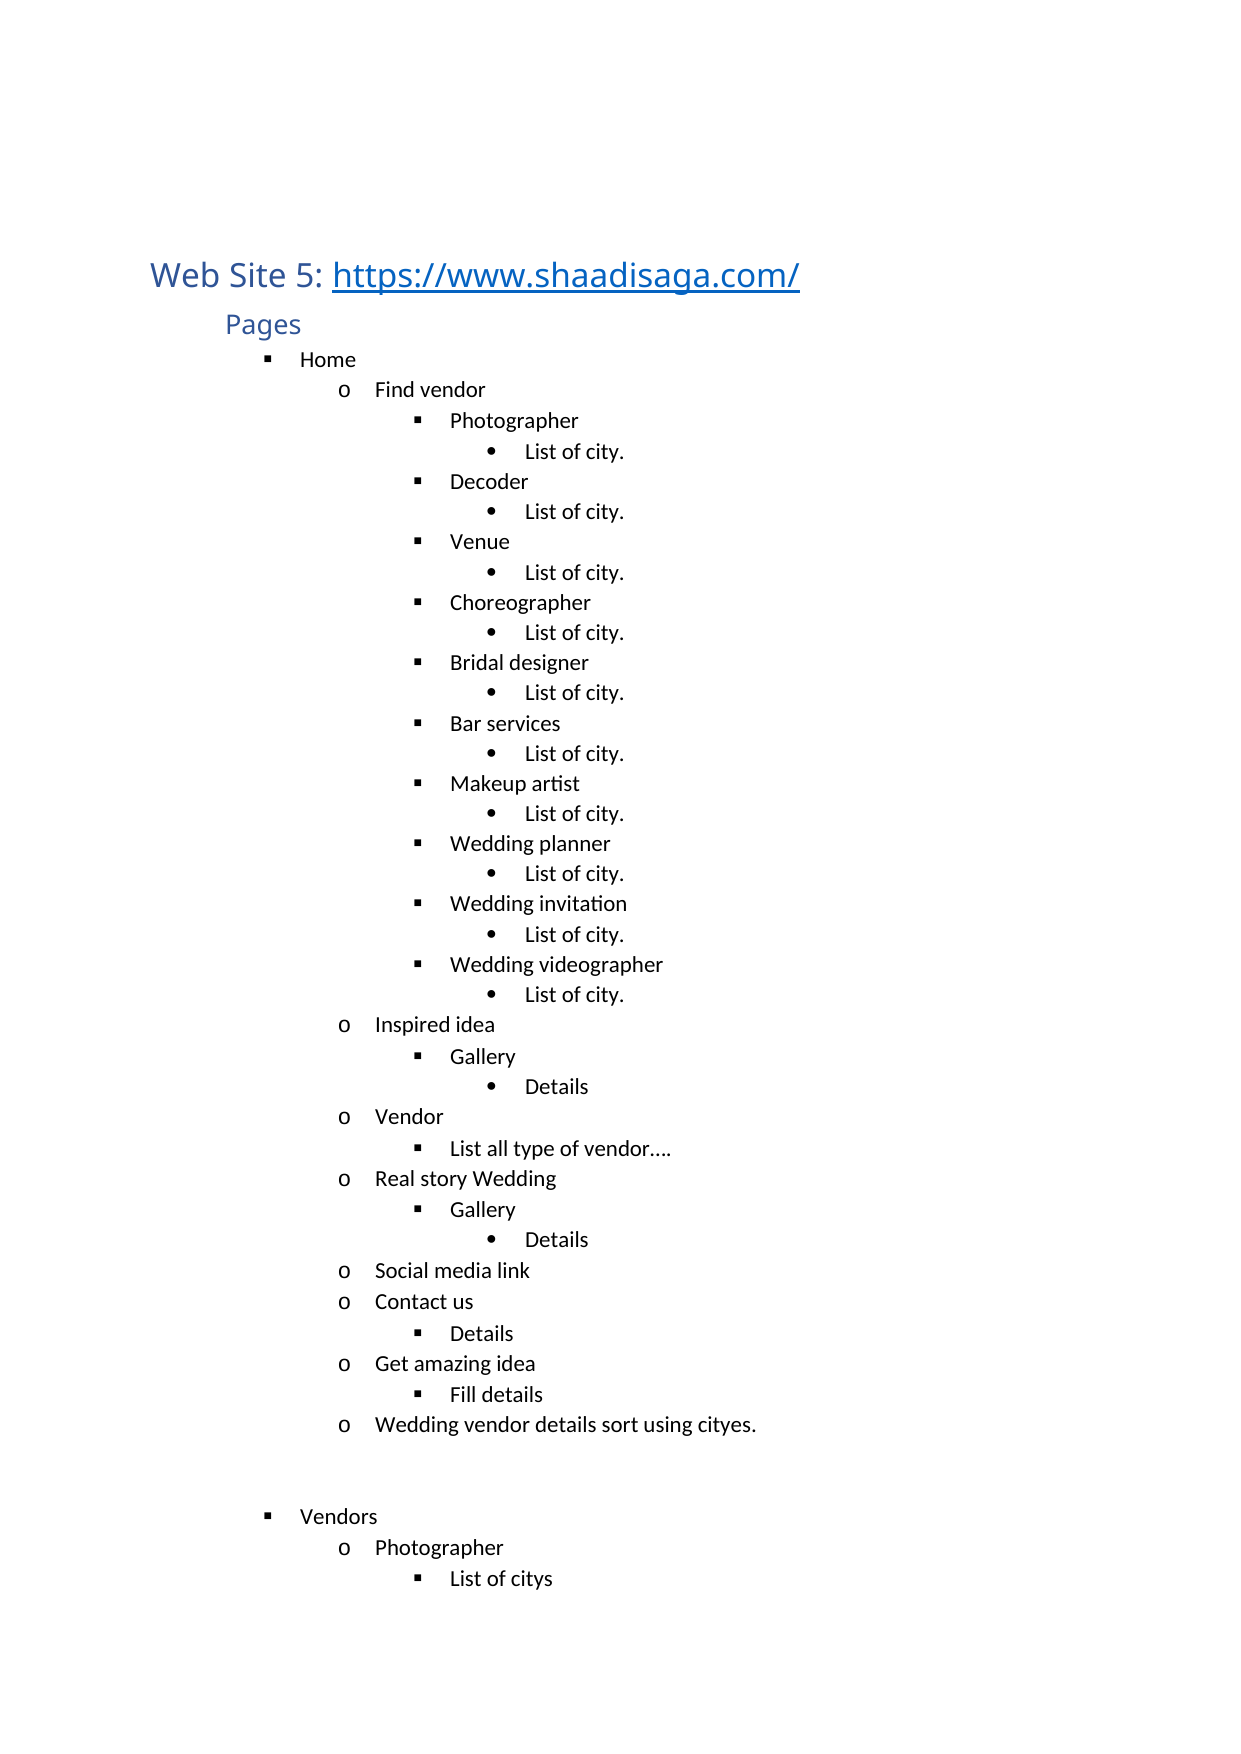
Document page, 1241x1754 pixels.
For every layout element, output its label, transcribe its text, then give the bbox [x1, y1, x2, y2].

list Home [262, 345, 1090, 373]
list Photographer [412, 407, 1090, 435]
list Choreographer [412, 588, 1090, 616]
list Details [487, 1226, 1090, 1253]
list List of city. [487, 799, 1090, 827]
list List of citys [412, 1564, 1090, 1592]
list Wedding videographer [412, 950, 1090, 978]
list Decoder [412, 467, 1090, 495]
list Gallery [412, 1195, 1090, 1223]
list Wedding planner [412, 829, 1090, 858]
list Bar services [412, 709, 1090, 737]
list Vendors [262, 1502, 1090, 1530]
list Fill details [412, 1380, 1090, 1408]
list Gallery [412, 1042, 1090, 1070]
list Wedding vendor details sort using cityes. [337, 1411, 1090, 1440]
list Vendor [337, 1102, 1090, 1131]
list List all type of vendor…. [412, 1134, 1090, 1162]
list Social media link [337, 1256, 1090, 1285]
list Details [487, 1072, 1090, 1100]
list Details [412, 1319, 1090, 1347]
list List of city. [487, 437, 1090, 465]
list List of city. [487, 497, 1090, 525]
list Wedding invitation [412, 889, 1090, 917]
subtitle Web Site 5: https://www.shaadisaga.com/ [150, 252, 1090, 297]
list List of city. [487, 859, 1090, 887]
list Contact us [337, 1287, 1090, 1316]
list Real story Wedding [337, 1164, 1090, 1193]
list Get amazing idea [337, 1349, 1090, 1378]
list Photographer [337, 1533, 1090, 1562]
list List of city. [487, 980, 1090, 1008]
list Bridal designer [412, 648, 1090, 676]
list Inspired idea [337, 1010, 1090, 1039]
list List of city. [487, 739, 1090, 767]
list List of city. [487, 678, 1090, 707]
subtitle Pages [150, 305, 1090, 342]
list Venue [412, 527, 1090, 556]
list List of city. [487, 920, 1090, 948]
list Find vendor [337, 375, 1090, 404]
list List of city. [487, 558, 1090, 586]
list List of city. [487, 618, 1090, 646]
list Makeup artist [412, 769, 1090, 797]
